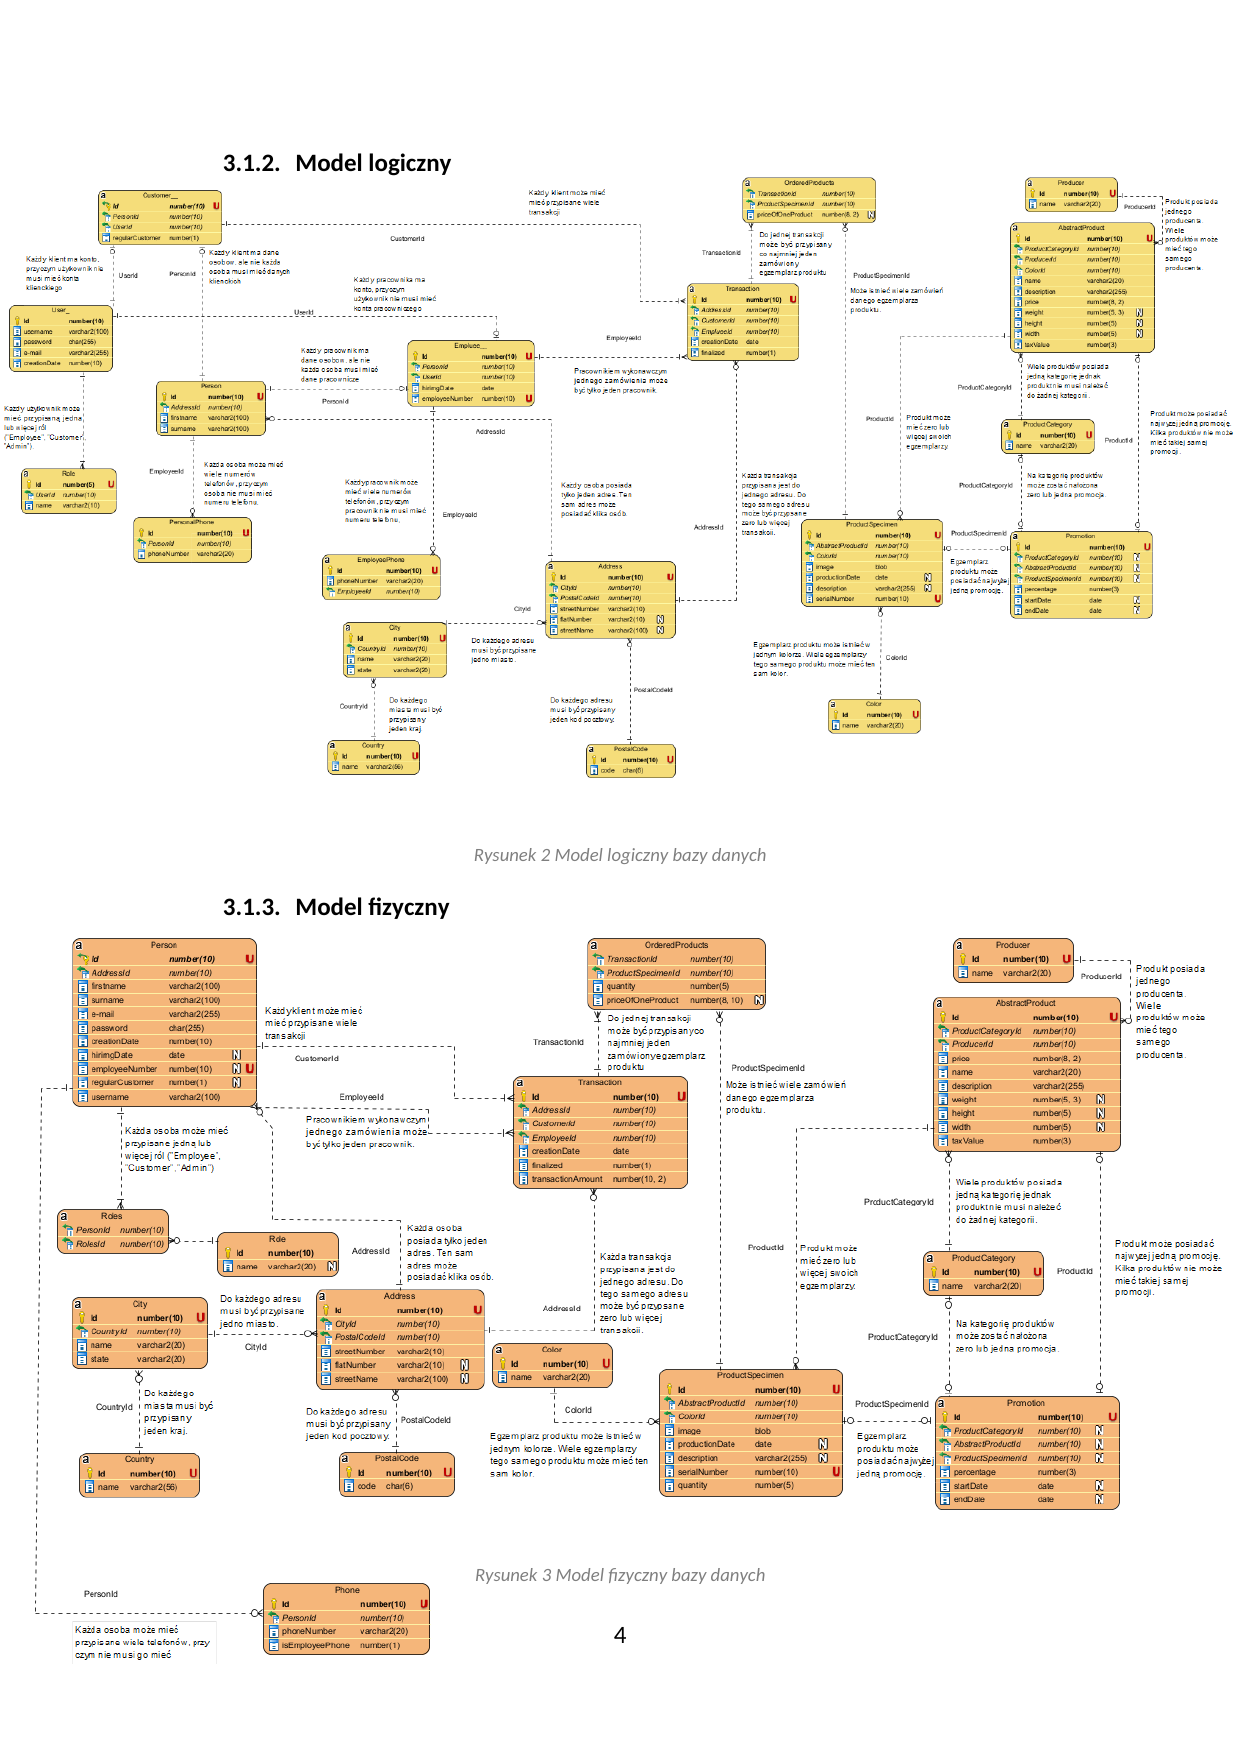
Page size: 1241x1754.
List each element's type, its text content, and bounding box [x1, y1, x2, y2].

text Rysunek 3 Model fizyczny bazy danych [148, 1563, 1093, 1586]
picture [0, 176, 1235, 778]
subtitle Model fizyczny [223, 891, 1093, 921]
picture [31, 935, 1227, 1664]
text Rysunek 2 Model logiczny bazy danych [148, 843, 1093, 866]
subtitle Model logiczny [223, 148, 1093, 178]
